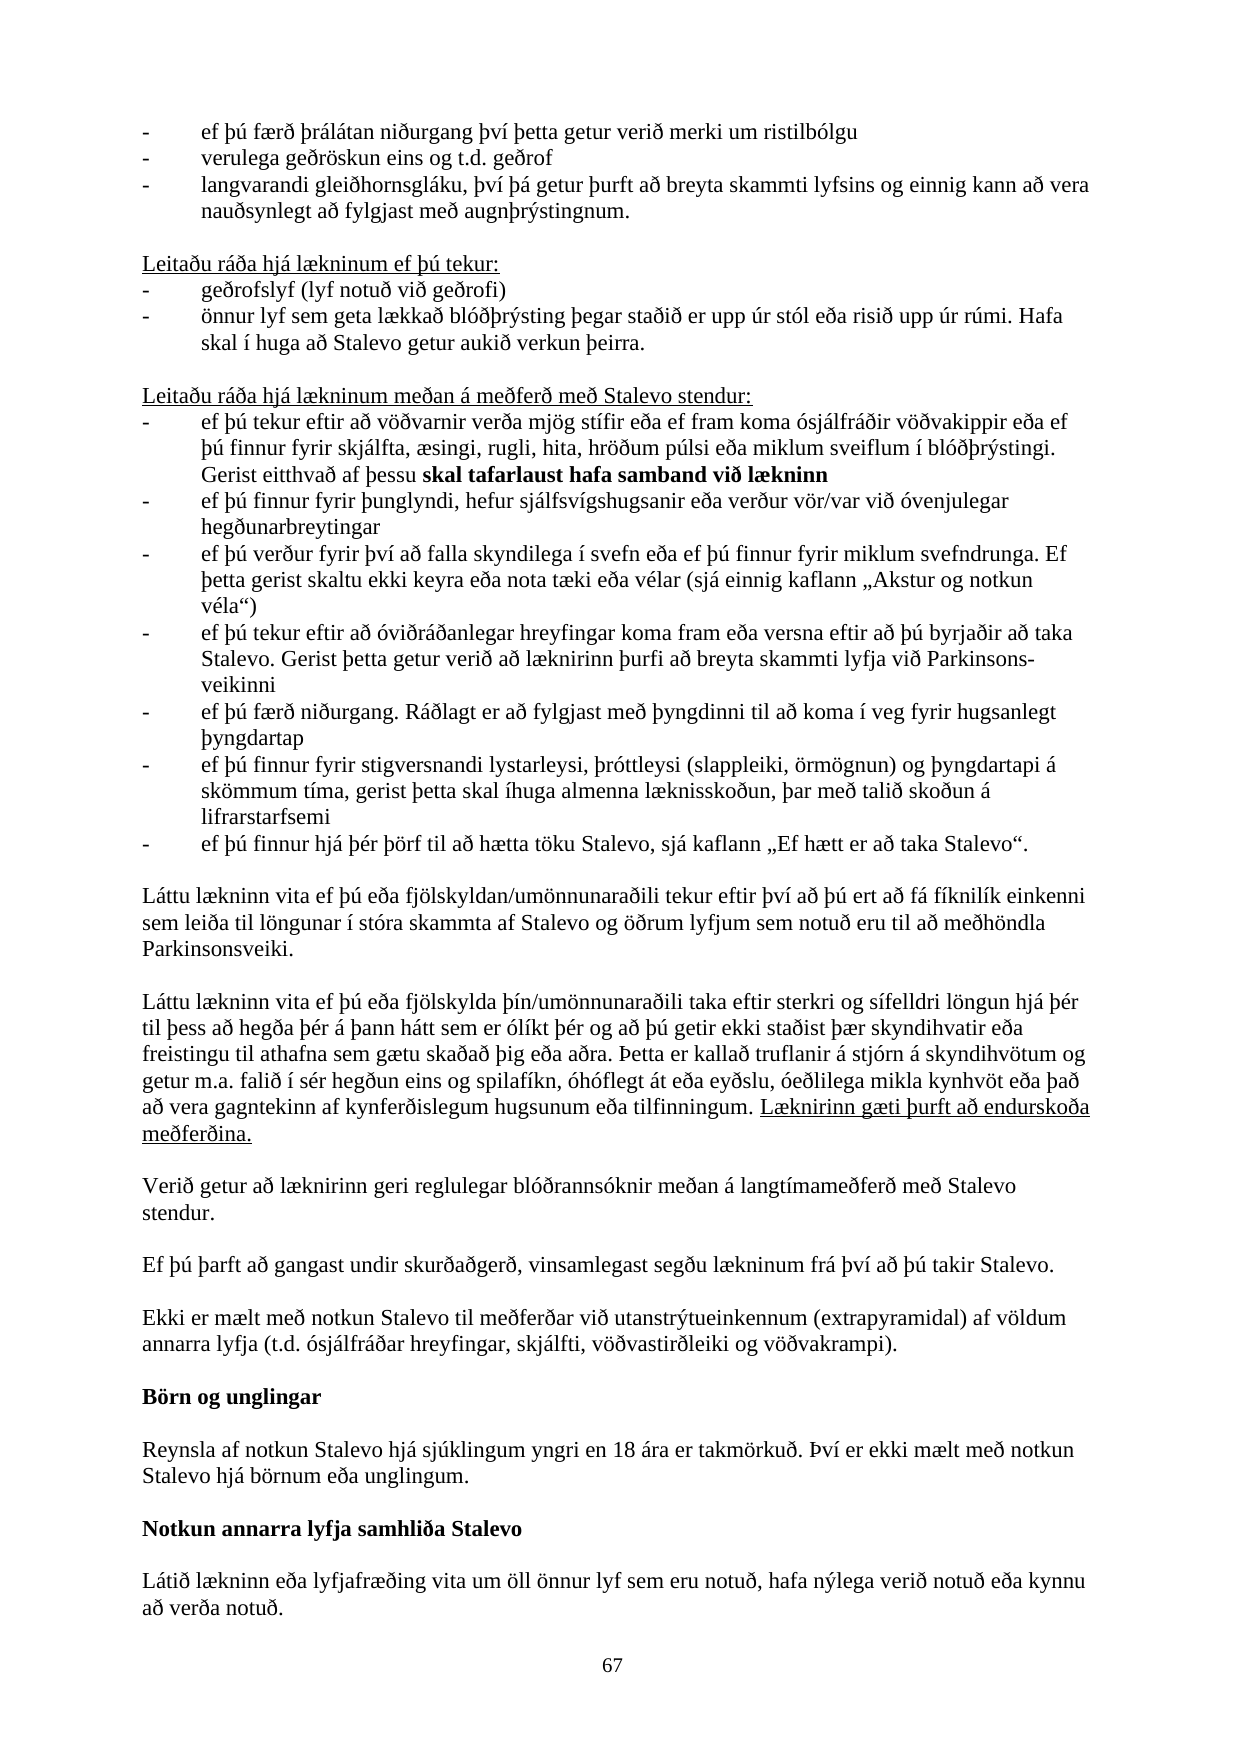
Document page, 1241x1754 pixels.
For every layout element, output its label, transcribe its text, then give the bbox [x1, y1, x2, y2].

text Notkun annarra lyfja samhliða Stalevo [142, 1515, 1093, 1541]
text - ef þú færð niðurgang. Ráðlagt er að fylgjast með þyngdinni til að koma í veg fyrir hugsanlegt þyngdartap [142, 698, 1093, 751]
text Leitaðu ráða hjá lækninum meðan á meðferð með Stalevo stendur: [142, 382, 1093, 408]
text - önnur lyf sem geta lækkað blóðþrýsting þegar staðið er upp úr stól eða risið upp úr rúmi. Hafa skal í huga að Stalevo getur aukið verkun þeirra. [142, 303, 1093, 355]
text Börn og unglingar [142, 1383, 1092, 1409]
text - langvarandi gleiðhornsgláku, því þá getur þurft að breyta skammti lyfsins og einnig kann að vera nauðsynlegt að fylgjast með augnþrýstingnum. [142, 171, 1093, 223]
text - ef þú færð þrálátan niðurgang því þetta getur verið merki um ristilbólgu [142, 118, 1093, 144]
text Ekki er mælt með notkun Stalevo til meðferðar við utanstrýtueinkennum (extrapyramidal) af völdum annarra lyfja (t.d. ósjálfráðar hreyfingar, skjálfti, vöðvastirðleiki og vöðvakrampi). [142, 1304, 1092, 1357]
text - ef þú finnur fyrir þunglyndi, hefur sjálfsvígshugsanir eða verður vör/var við óvenjulegar hegðunarbreytingar [142, 487, 1093, 540]
text - ef þú tekur eftir að vöðvarnir verða mjög stífir eða ef fram koma ósjálfráðir vöðvakippir eða ef þú finnur fyrir skjálfta, æsingi, rugli, hita, hröðum púlsi eða miklum sveiflum í blóðþrýstingi. Gerist eitthvað af þessu skal tafarlaust hafa samband við lækninn [142, 408, 1093, 487]
text Látið lækninn eða lyfjafræðing vita um öll önnur lyf sem eru notuð, hafa nýlega verið notuð eða kynnu að verða notuð. [142, 1568, 1093, 1620]
text - ef þú finnur fyrir stigversnandi lystarleysi, þróttleysi (slappleiki, örmögnun) og þyngdartapi á skömmum tíma, gerist þetta skal íhuga almenna læknisskoðun, þar með talið skoðun á lifrarstarfsemi [142, 751, 1093, 830]
text Verið getur að læknirinn geri reglulegar blóðrannsóknir meðan á langtímameðferð með Stalevo stendur. [142, 1172, 1093, 1225]
text Reynsla af notkun Stalevo hjá sjúklingum yngri en 18 ára er takmörkuð. Því er ekki mælt með notkun Stalevo hjá börnum eða unglingum. [142, 1436, 1092, 1488]
text - geðrofslyf (lyf notuð við geðrofi) [142, 276, 1093, 303]
text - ef þú finnur hjá þér þörf til að hætta töku Stalevo, sjá kaflann „Ef hætt er að taka Stalevo“. [142, 830, 1093, 856]
text - ef þú verður fyrir því að falla skyndilega í svefn eða ef þú finnur fyrir miklum svefndrunga. Ef þetta gerist skaltu ekki keyra eða nota tæki eða vélar (sjá einnig kaflann „Akstur og notkun véla“) [142, 540, 1093, 619]
text Leitaðu ráða hjá lækninum ef þú tekur: [142, 250, 1093, 276]
text Láttu lækninn vita ef þú eða fjölskyldan/umönnunaraðili tekur eftir því að þú ert að fá fíknilík einkenni sem leiða til löngunar í stóra skammta af Stalevo og öðrum lyfjum sem notuð eru til að meðhöndla Parkinsonsveiki. [142, 882, 1093, 961]
text Ef þú þarft að gangast undir skurðaðgerð, vinsamlegast segðu lækninum frá því að þú takir Stalevo. [142, 1251, 1093, 1278]
text - ef þú tekur eftir að óviðráðanlegar hreyfingar koma fram eða versna eftir að þú byrjaðir að taka Stalevo. Gerist þetta getur verið að læknirinn þurfi að breyta skammti lyfja við Parkinsons-veikinni [142, 619, 1093, 698]
text - verulega geðröskun eins og t.d. geðrof [142, 144, 1093, 171]
text Láttu lækninn vita ef þú eða fjölskylda þín/umönnunaraðili taka eftir sterkri og sífelldri löngun hjá þér til þess að hegða þér á þann hátt sem er ólíkt þér og að þú getir ekki staðist þær skyndihvatir eða freistingu til athafna sem gætu skaðað þig eða aðra. Þetta er kallað truflanir á stjórn á skyndihvötum og getur m.a. falið í sér hegðun eins og spilafíkn, óhóflegt át eða eyðslu, óeðlilega mikla kynhvöt eða það að vera gagntekinn af kynferðislegum hugsunum eða tilfinningum. Læknirinn gæti þurft að endurskoða meðferðina. [142, 988, 1093, 1146]
